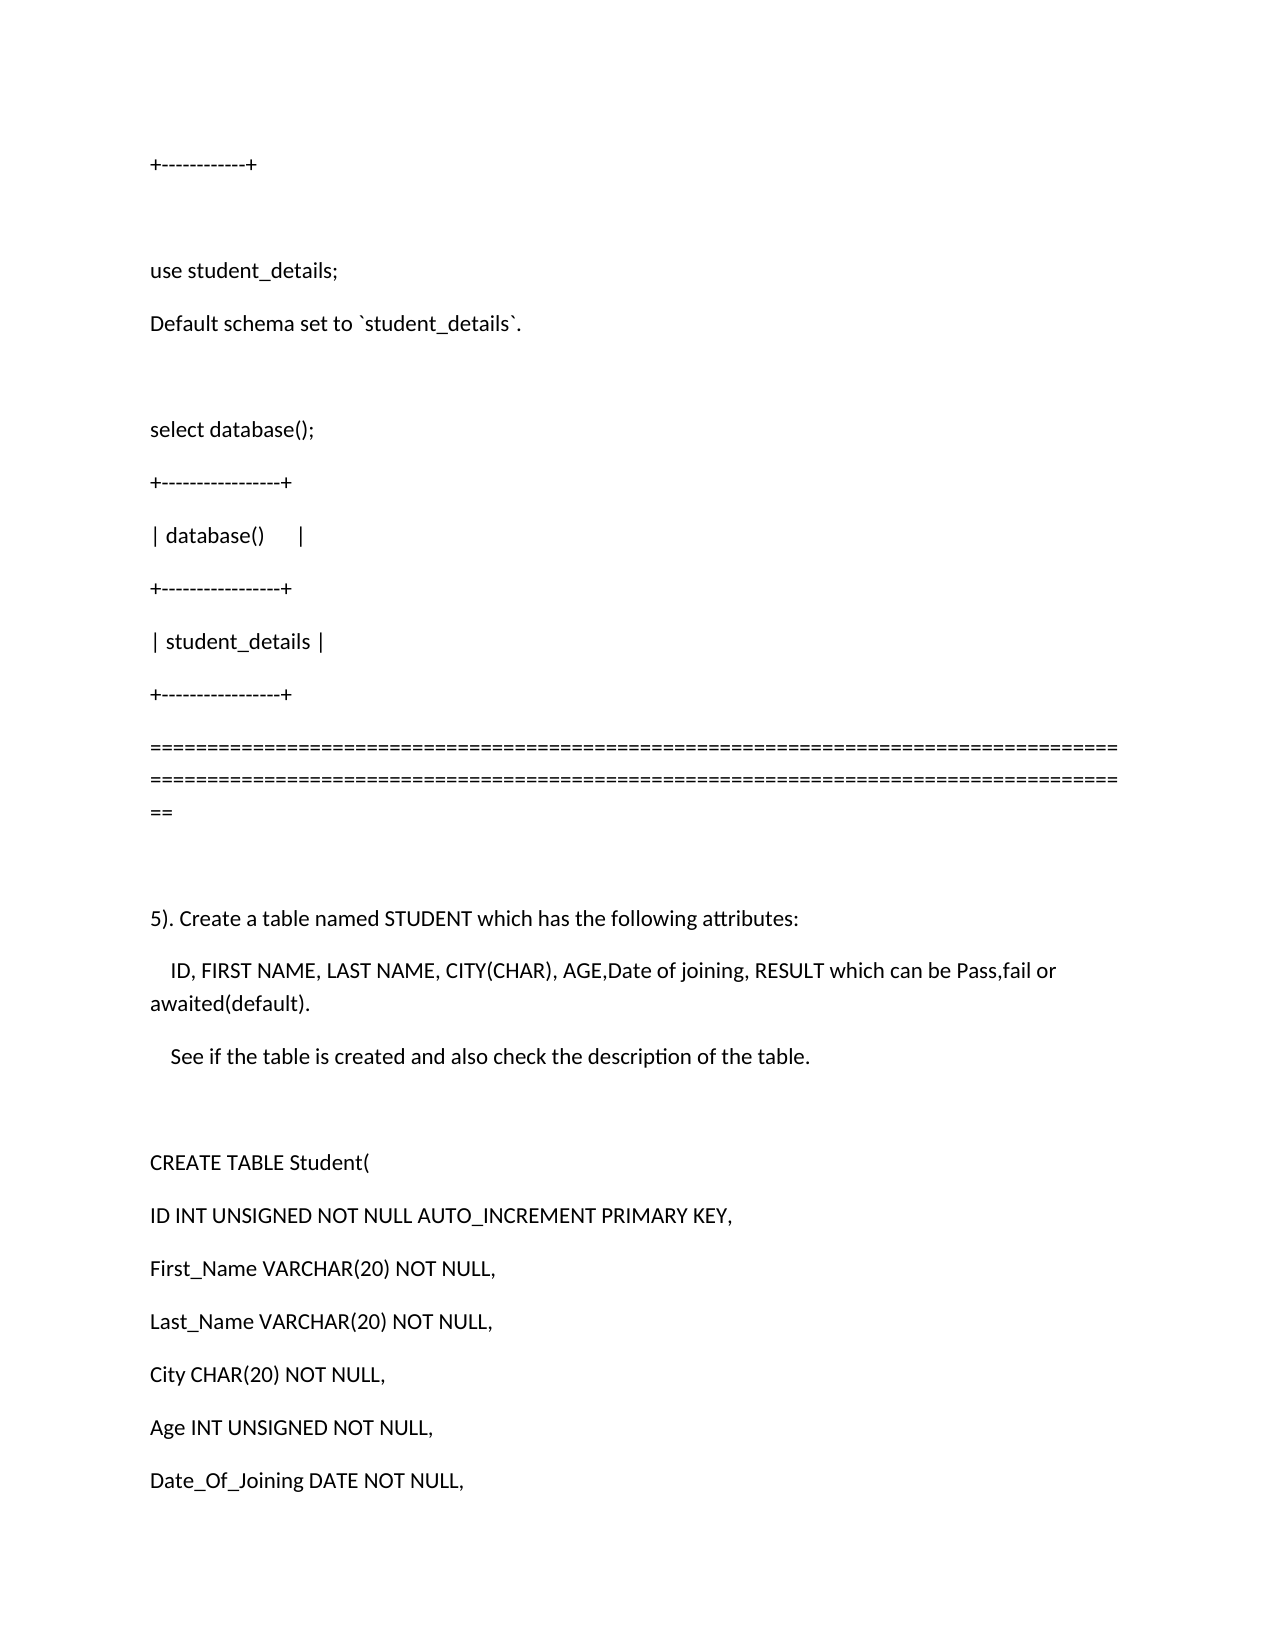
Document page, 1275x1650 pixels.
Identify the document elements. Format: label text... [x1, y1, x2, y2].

text 5). Create a table named STUDENT which has the following attributes: [150, 904, 1125, 932]
text City CHAR(20) NOT NULL, [150, 1360, 1125, 1388]
text ID, FIRST NAME, LAST NAME, CITY(CHAR), AGE,Date of joining, RESULT which can be Pass,fail or awaited(default). [150, 957, 1125, 1017]
text use student_details; [150, 256, 1125, 284]
text +-----------------+ [150, 680, 1125, 708]
text +-----------------+ [150, 574, 1125, 602]
text +-----------------+ [150, 468, 1125, 496]
text ============================================================================================================================================================================ [150, 733, 1125, 826]
text Age INT UNSIGNED NOT NULL, [150, 1413, 1125, 1441]
text Default schema set to `student_details`. [150, 309, 1125, 337]
text ID INT UNSIGNED NOT NULL AUTO_INCREMENT PRIMARY KEY, [150, 1201, 1125, 1229]
text Last_Name VARCHAR(20) NOT NULL, [150, 1307, 1125, 1335]
text | database() | [150, 521, 1125, 549]
text First_Name VARCHAR(20) NOT NULL, [150, 1254, 1125, 1282]
text | student_details | [150, 627, 1125, 655]
text select database(); [150, 415, 1125, 443]
text See if the table is created and also check the description of the table. [150, 1042, 1125, 1070]
text Date_Of_Joining DATE NOT NULL, [150, 1466, 1125, 1494]
text CREATE TABLE Student( [150, 1148, 1125, 1176]
text +------------+ [150, 150, 1125, 178]
